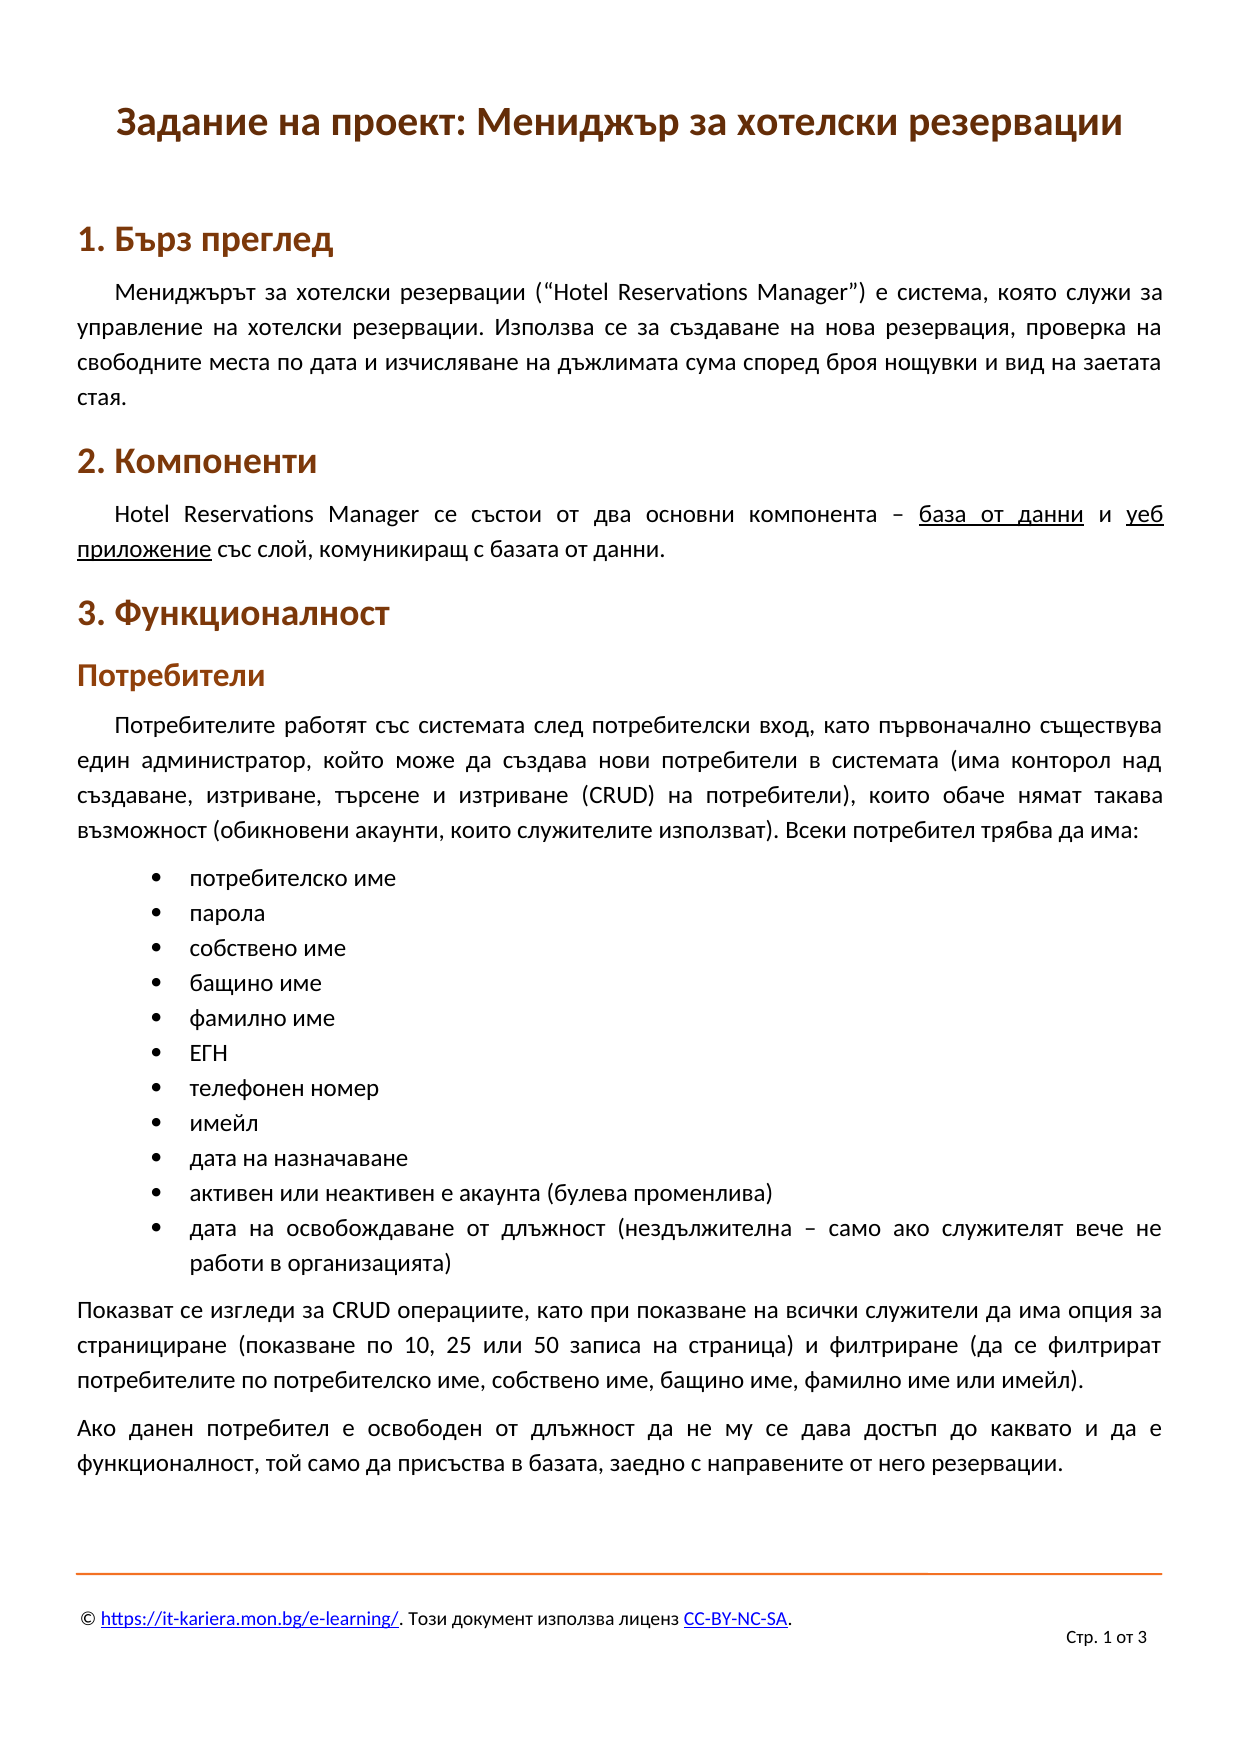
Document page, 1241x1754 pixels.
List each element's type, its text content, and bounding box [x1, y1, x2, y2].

list дата на освобождаване от длъжност (нездължителна – само ако служителят вече не работи в организацията) [152, 1212, 1163, 1277]
subtitle Бърз преглед [77, 215, 1163, 261]
list собствено име [152, 932, 1163, 962]
subtitle Задание на проект: Мениджър за хотелски резервации [77, 95, 1163, 146]
list ЕГН [152, 1037, 1163, 1067]
text Потребителите работят със системата след потребителски вход, като първоначално съществува един администратор, който може да създава нови потребители в системата (има конторол над създаване, изтриване, търсене и изтриване (CRUD) на потребители), които обаче нямат такава възможност (обикновени акаунти, които служителите използват). Всеки потребител трябва да има: [77, 709, 1163, 845]
subtitle Компоненти [77, 437, 1163, 483]
text Ако данен потребител е освободен от длъжност да не му се дава достъп до каквато и да е функционалност, той само да присъства в базата, заедно с направените от него резервации. [77, 1412, 1163, 1477]
list дата на назначаване [152, 1142, 1163, 1172]
list потребителско име [152, 862, 1163, 892]
text Показват се изгледи за CRUD операциите, като при показване на всички служители да има опция за странициране (показване по 10, 25 или 50 записа на страница) и филтриране (да се филтрират потребителите по потребителско име, собствено име, бащино име, фамилно име или имейл). [77, 1294, 1163, 1395]
text Hotel Reservations Manager се състои от два основни компонента – база от данни и уеб приложение със слой, комуникиращ с базата от данни. [77, 498, 1163, 564]
list активен или неактивен е акаунта (булева променлива) [152, 1177, 1163, 1207]
subtitle Потребители [77, 654, 1163, 695]
list телефонен номер [152, 1072, 1163, 1102]
list парола [152, 897, 1163, 927]
text Мениджърът за хотелски резервации (“Hotel Reservations Manager”) е система, която служи за управление на хотелски резервации. Използва се за създаване на нова резервация, проверка на свободните места по дата и изчисляване на дъжлимата сума според броя нощувки и вид на заетата стая. [77, 276, 1163, 412]
list бащино име [152, 967, 1163, 997]
list имейл [152, 1107, 1163, 1137]
subtitle Функционалност [77, 589, 1163, 635]
list фамилно име [152, 1002, 1163, 1032]
